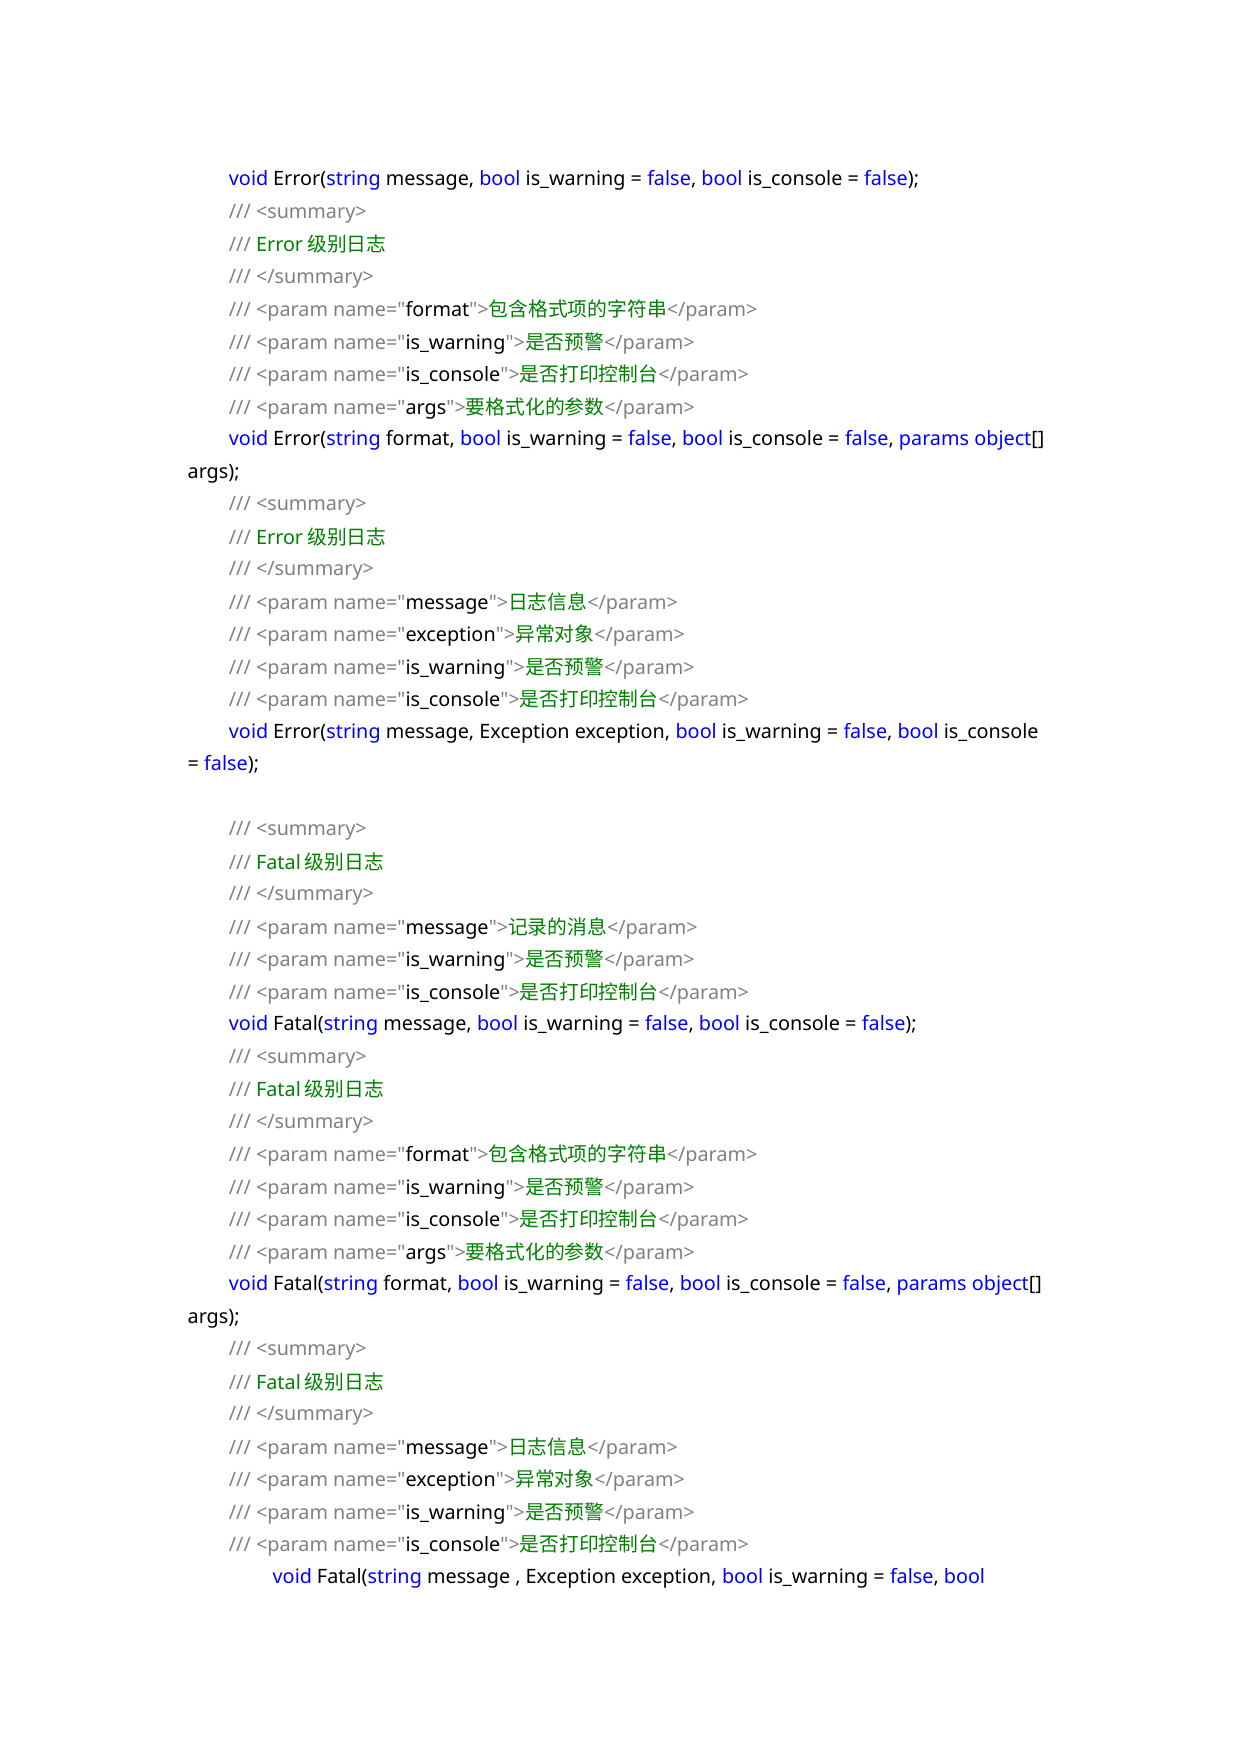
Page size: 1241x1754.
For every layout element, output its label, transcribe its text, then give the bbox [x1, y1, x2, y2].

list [187, 1559, 1053, 1592]
text /// <param name="is_warning">是否预警</param> [187, 649, 1053, 682]
text /// Error级别日志 [187, 227, 1053, 259]
text /// <param name="message">记录的消息</param> [187, 909, 1053, 942]
text /// <summary> [187, 812, 1053, 844]
text /// </summary> [187, 877, 1053, 909]
text /// <param name="is_console">是否打印控制台</param> [187, 682, 1053, 714]
text /// <summary> [187, 1332, 1053, 1364]
text /// <param name="is_warning">是否预警</param> [187, 1169, 1053, 1202]
text /// </summary> [187, 1104, 1053, 1137]
text /// <summary> [187, 1039, 1053, 1072]
text /// <param name="args">要格式化的参数</param> [187, 1234, 1053, 1267]
text /// <param name="exception">异常对象</param> [187, 617, 1053, 649]
text /// <param name="is_console">是否打印控制台</param> [187, 974, 1053, 1007]
text /// <summary> [187, 194, 1053, 227]
text /// <param name="is_console">是否打印控制台</param> [187, 357, 1053, 389]
text void Error(string message, bool is_warning = false, bool is_console = false); [187, 162, 1053, 194]
text /// <param name="message">日志信息</param> [187, 584, 1053, 617]
text /// <param name="is_warning">是否预警</param> [187, 1494, 1053, 1527]
text /// <summary> [187, 487, 1053, 519]
text void Error(string format, bool is_warning = false, bool is_console = false, params object[] args); [187, 422, 1053, 487]
text /// <param name="message">日志信息</param> [187, 1429, 1053, 1462]
text void Fatal(string format, bool is_warning = false, bool is_console = false, params object[] args); [187, 1267, 1053, 1332]
text /// <param name="is_console">是否打印控制台</param> [187, 1527, 1053, 1559]
text /// <param name="is_warning">是否预警</param> [187, 942, 1053, 974]
text /// </summary> [187, 1397, 1053, 1429]
text /// Fatal级别日志 [187, 1072, 1053, 1104]
text /// </summary> [187, 259, 1053, 292]
text /// <param name="format">包含格式项的字符串</param> [187, 1137, 1053, 1169]
text void Fatal(string message, bool is_warning = false, bool is_console = false); [187, 1007, 1053, 1039]
text /// Fatal级别日志 [187, 844, 1053, 877]
text /// <param name="format">包含格式项的字符串</param> [187, 292, 1053, 324]
text /// <param name="exception">异常对象</param> [187, 1462, 1053, 1494]
text /// <param name="args">要格式化的参数</param> [187, 389, 1053, 422]
text /// </summary> [187, 552, 1053, 584]
text /// Fatal级别日志 [187, 1364, 1053, 1397]
text /// <param name="is_warning">是否预警</param> [187, 324, 1053, 357]
text /// <param name="is_console">是否打印控制台</param> [187, 1202, 1053, 1234]
text void Error(string message, Exception exception, bool is_warning = false, bool is_console = false); [187, 714, 1053, 779]
text /// Error级别日志 [187, 519, 1053, 552]
